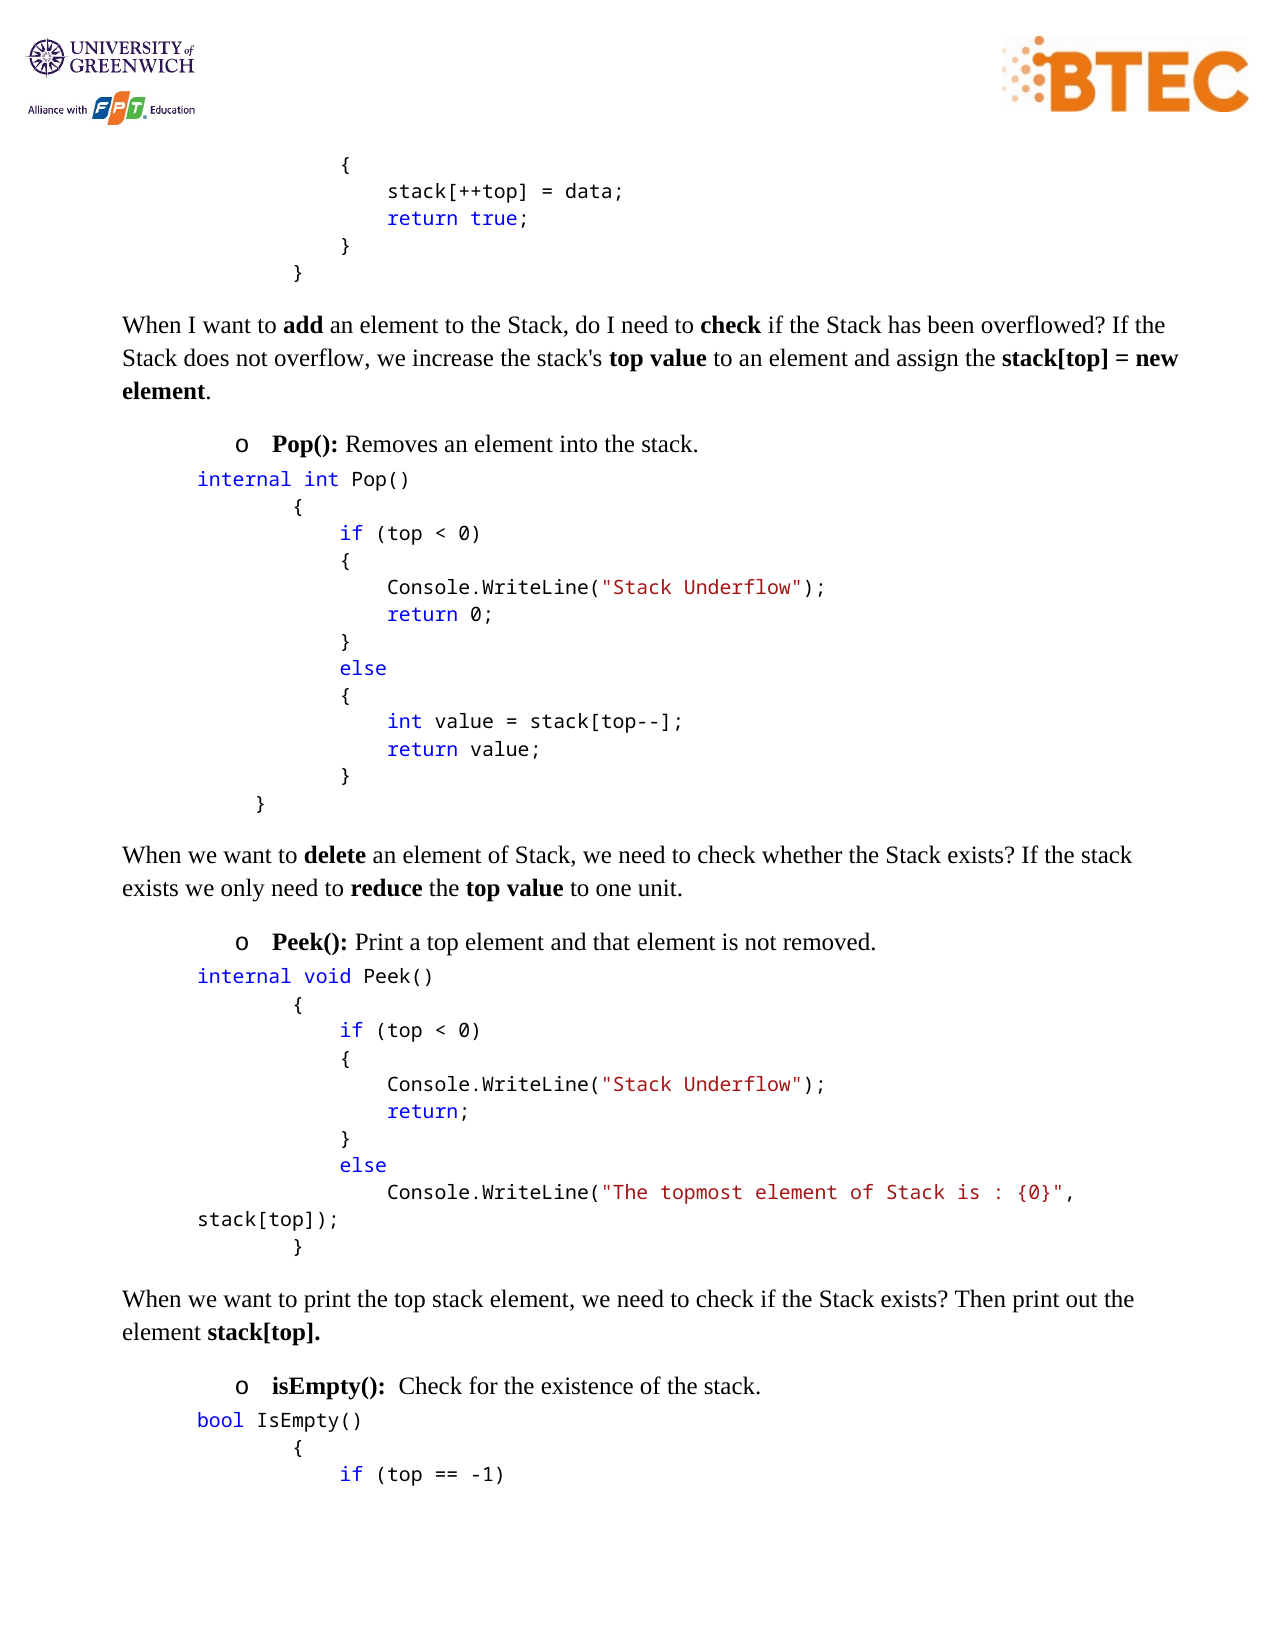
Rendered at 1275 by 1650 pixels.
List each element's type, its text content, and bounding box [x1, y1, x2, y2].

list } [197, 1125, 1191, 1152]
list return 0; [197, 600, 1191, 627]
list else [197, 654, 1191, 681]
list } [197, 1233, 1191, 1259]
list } [197, 627, 1191, 654]
list Console.WriteLine("Stack Underflow"); [197, 1071, 1191, 1098]
list Pop(): Removes an element into the stack. [234, 429, 1191, 460]
list { [197, 990, 1191, 1017]
list Peek(): Print a top element and that element is not removed. [234, 927, 1191, 958]
list return true; [197, 204, 1191, 231]
list internal int Pop() [197, 465, 1191, 492]
list int value = stack[top--]; [197, 708, 1191, 735]
text When I want to add an element to the Stack, do I need to check if the Stack has been overflowed? If the Stack does not overflow, we increase the stack's top value to an element and assign the stack[top] = new element. [122, 310, 1191, 404]
list Console.WriteLine("Stack Underflow"); [197, 573, 1191, 600]
list if (top < 0) [197, 519, 1191, 546]
list stack[++top] = data; [197, 177, 1191, 204]
picture [1001, 36, 1249, 112]
list } [197, 258, 1191, 285]
list { [197, 150, 1191, 177]
list { [197, 1044, 1191, 1071]
list { [197, 546, 1191, 573]
list { [197, 681, 1191, 708]
list Console.WriteLine("The topmost element of Stack is : {0}", stack[top]); [197, 1179, 1191, 1233]
list if (top < 0) [197, 1017, 1191, 1044]
list { [197, 1434, 1191, 1461]
list } [197, 231, 1191, 258]
list } [197, 762, 1191, 789]
picture [14, 25, 207, 136]
list else [197, 1152, 1191, 1179]
list internal void Peek() [197, 963, 1191, 990]
text } [159, 789, 1191, 816]
list { [197, 492, 1191, 519]
list return value; [197, 735, 1191, 762]
text When we want to delete an element of Stack, we need to check whether the Stack exists? If the stack exists we only need to reduce the top value to one unit. [122, 841, 1191, 902]
list bool IsEmpty() [197, 1407, 1191, 1434]
list isEmpty(): Check for the existence of the stack. [234, 1371, 1191, 1402]
text When we want to print the top stack element, we need to check if the Stack exists? Then print out the element stack[top]. [122, 1284, 1191, 1346]
list return; [197, 1098, 1191, 1125]
list if (top == -1) [197, 1461, 1191, 1488]
